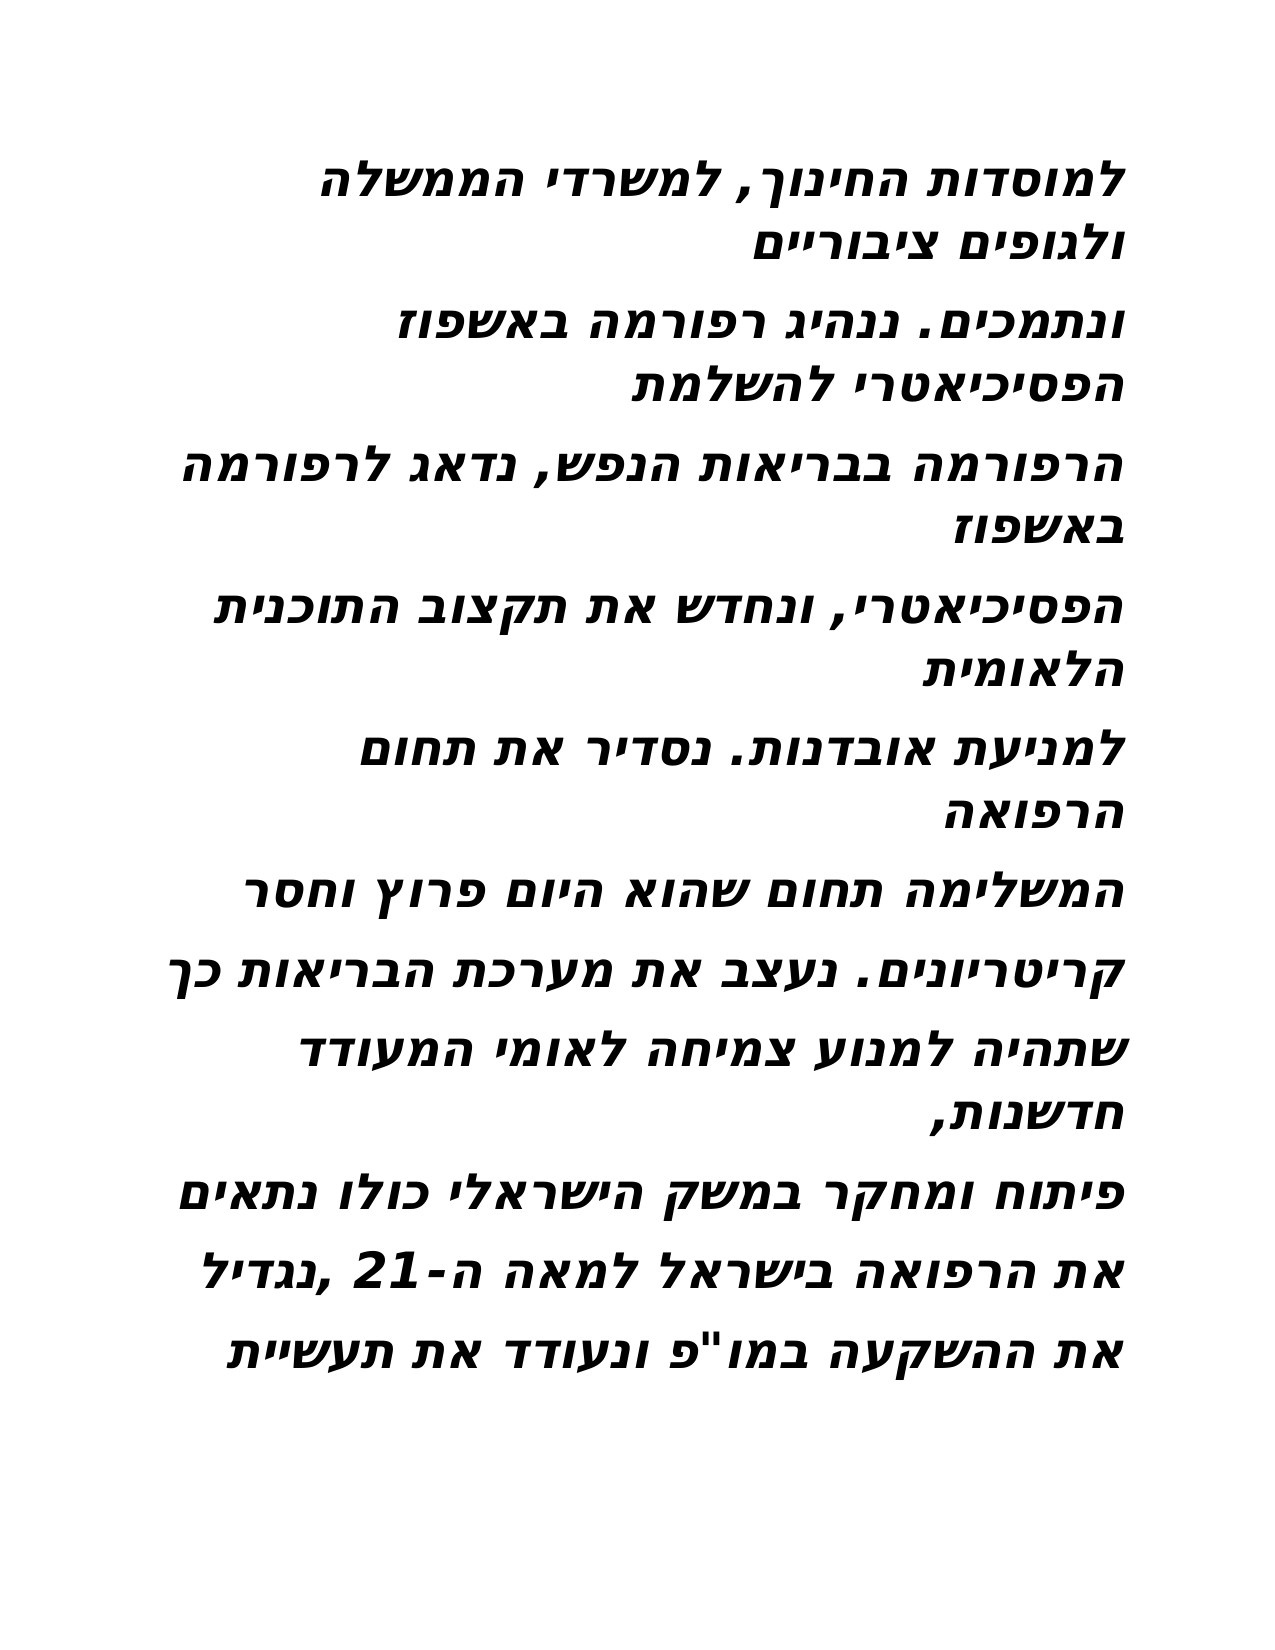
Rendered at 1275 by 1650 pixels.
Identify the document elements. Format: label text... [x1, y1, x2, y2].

text הפסיכיאטרי, ונחדש את תקצוב התוכנית הלאומית [150, 577, 1125, 698]
text שתהיה למנוע צמיחה לאומי המעודד חדשנות, [150, 1020, 1125, 1141]
text הרפורמה בבריאות הנפש, נדאג לרפורמה באשפוז [150, 434, 1125, 556]
text את ההשקעה במו"פ ונעודד את תעשיית [150, 1322, 1125, 1380]
text פיתוח ומחקר במשק הישראלי כולו נתאים [150, 1163, 1125, 1221]
text ונתמכים. ננהיג רפורמה באשפוז הפסיכיאטרי להשלמת [150, 292, 1125, 413]
text למניעת אובדנות. נסדיר את תחום הרפואה [150, 719, 1125, 840]
text המשלימה תחום שהוא היום פרוץ וחסר [150, 861, 1125, 920]
text למוסדות החינוך, למשרדי הממשלה ולגופים ציבוריים [150, 150, 1125, 271]
text את הרפואה בישראל למאה ה-21 ,נגדיל [150, 1242, 1125, 1300]
text קריטריונים. נעצב את מערכת הבריאות כך [150, 941, 1125, 999]
